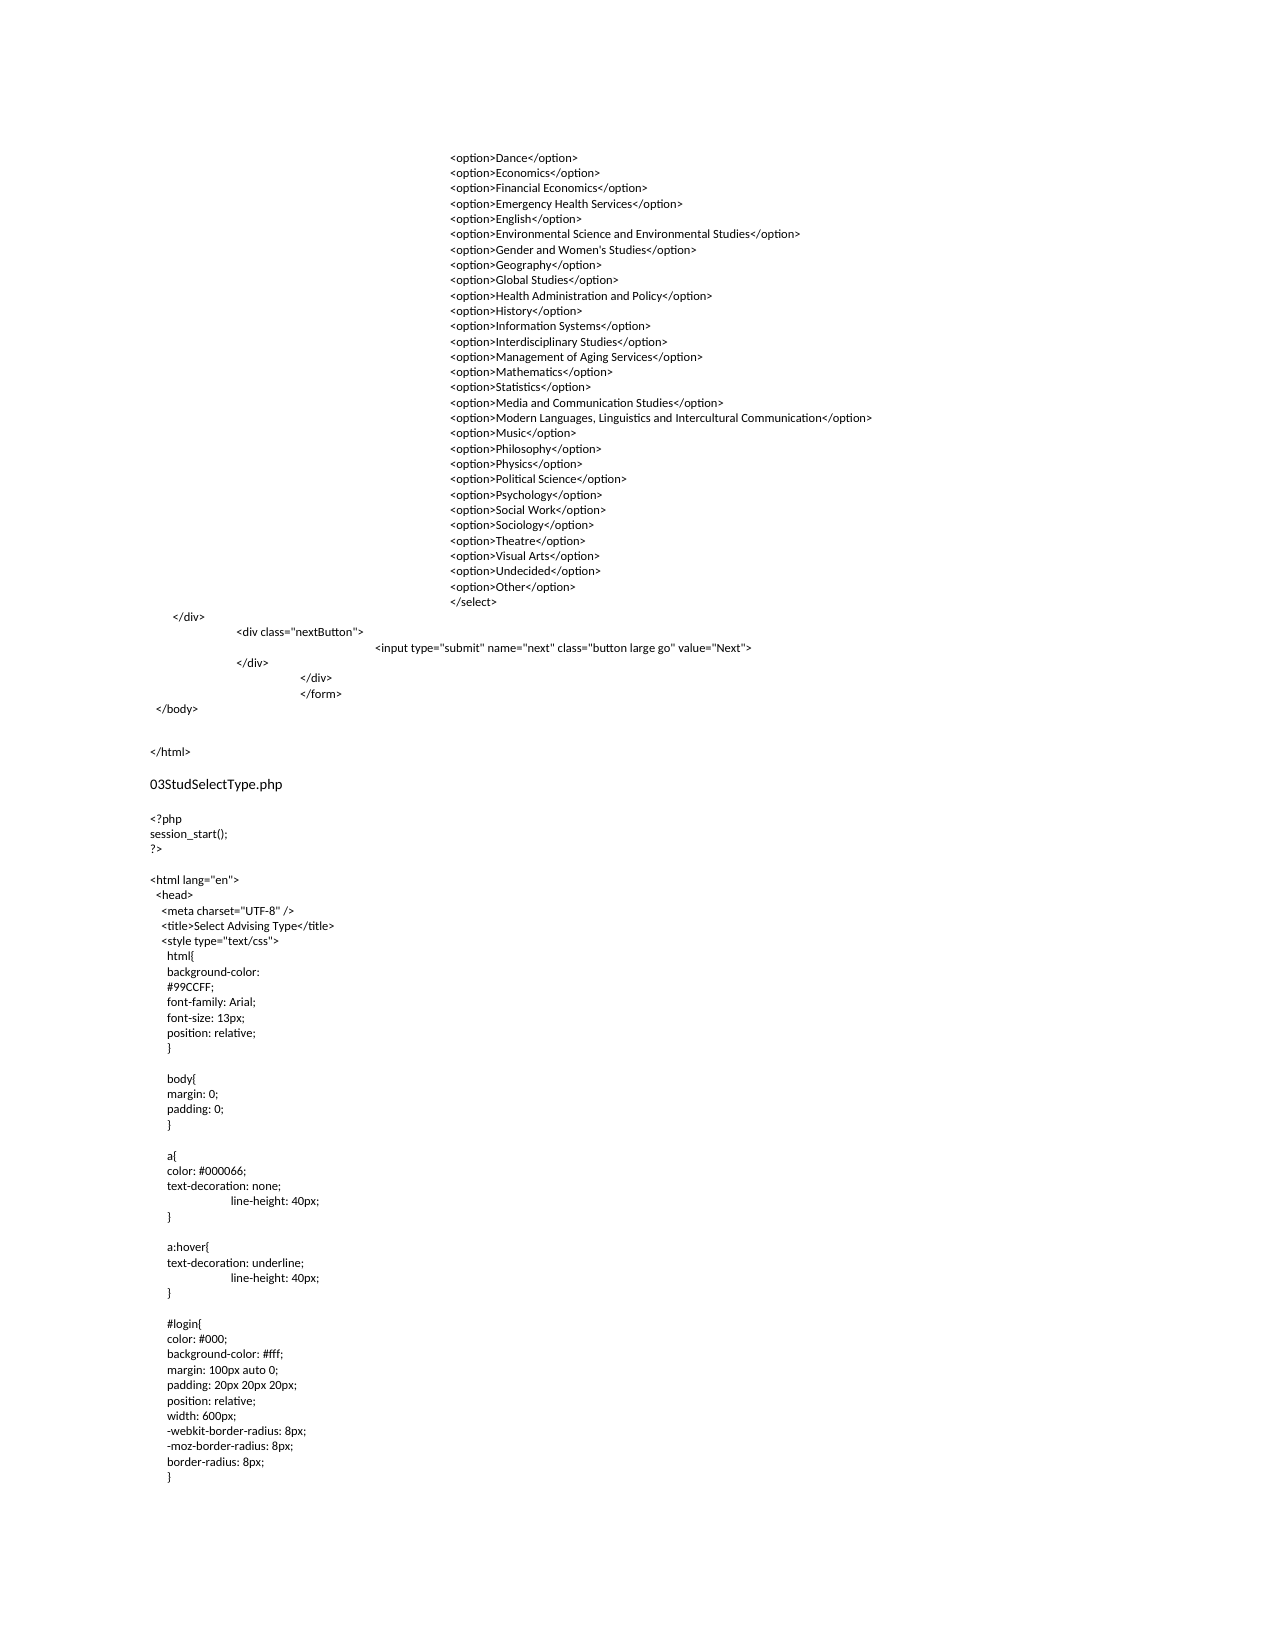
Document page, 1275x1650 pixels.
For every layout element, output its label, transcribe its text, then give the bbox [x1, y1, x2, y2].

text <title>Select Advising Type</title> [150, 918, 1125, 933]
text <option>Political Science</option> [150, 472, 1125, 487]
text <option>Music</option> [150, 426, 1125, 441]
text <option>History</option> [150, 303, 1125, 318]
text a{ [150, 1148, 1125, 1163]
text <option>Psychology</option> [150, 487, 1125, 502]
text <option>Undecided</option> [150, 563, 1125, 579]
text #99CCFF; [150, 979, 1125, 994]
text <option>Gender and Women's Studies</option> [150, 242, 1125, 257]
text } [150, 1209, 1125, 1224]
text <option>Mathematics</option> [150, 364, 1125, 380]
text <option>Environmental Science and Environmental Studies</option> [150, 227, 1125, 242]
text <option>Modern Languages, Linguistics and Intercultural Communication</option> [150, 410, 1125, 426]
text <option>English</option> [150, 211, 1125, 227]
text <option>Social Work</option> [150, 502, 1125, 517]
text padding: 20px 20px 20px; [150, 1377, 1125, 1393]
text a:hover{ [150, 1239, 1125, 1255]
text #login{ [150, 1316, 1125, 1331]
text <option>Health Administration and Policy</option> [150, 288, 1125, 303]
text <option>Global Studies</option> [150, 272, 1125, 288]
text ?> [150, 841, 1125, 857]
text border-radius: 8px; [150, 1454, 1125, 1469]
text <option>Financial Economics</option> [150, 181, 1125, 196]
text color: #000066; [150, 1163, 1125, 1178]
text </div> [150, 655, 1125, 671]
text <div class="nextButton"> [150, 625, 1125, 640]
text font-family: Arial; [150, 994, 1125, 1010]
text <option>Interdisciplinary Studies</option> [150, 334, 1125, 349]
text -webkit-border-radius: 8px; [150, 1423, 1125, 1439]
text margin: 0; [150, 1086, 1125, 1102]
text } [150, 1117, 1125, 1132]
text body{ [150, 1071, 1125, 1086]
text font-size: 13px; [150, 1010, 1125, 1025]
text <html lang="en"> [150, 872, 1125, 887]
text text-decoration: underline; [150, 1255, 1125, 1270]
text </select> [150, 594, 1125, 609]
text text-decoration: none; [150, 1178, 1125, 1194]
text -moz-border-radius: 8px; [150, 1439, 1125, 1454]
text </div> [150, 671, 1125, 686]
text <option>Statistics</option> [150, 380, 1125, 395]
text width: 600px; [150, 1408, 1125, 1423]
text </html> [150, 744, 1125, 760]
text <option>Visual Arts</option> [150, 548, 1125, 563]
text <option>Dance</option> [150, 150, 1125, 165]
text 03StudSelectType.php [150, 775, 1125, 793]
text </div> [150, 609, 1125, 625]
text </body> [150, 701, 1125, 717]
text <option>Media and Communication Studies</option> [150, 395, 1125, 410]
text <option>Philosophy</option> [150, 441, 1125, 456]
text } [150, 1469, 1125, 1484]
text } [150, 1286, 1125, 1301]
text line-height: 40px; [150, 1194, 1125, 1209]
text } [150, 1041, 1125, 1056]
text color: #000; [150, 1331, 1125, 1347]
text <style type="text/css"> [150, 933, 1125, 949]
text position: relative; [150, 1393, 1125, 1408]
text <option>Theatre</option> [150, 533, 1125, 548]
text background-color: [150, 964, 1125, 979]
text <option>Emergency Health Services</option> [150, 196, 1125, 211]
text <meta charset="UTF-8" /> [150, 903, 1125, 918]
text <input type="submit" name="next" class="button large go" value="Next"> [150, 640, 1125, 655]
text html{ [150, 949, 1125, 964]
text padding: 0; [150, 1102, 1125, 1117]
text <option>Management of Aging Services</option> [150, 349, 1125, 364]
text <option>Sociology</option> [150, 517, 1125, 533]
text <option>Information Systems</option> [150, 318, 1125, 334]
text <head> [150, 887, 1125, 903]
text margin: 100px auto 0; [150, 1362, 1125, 1377]
text <?php [150, 811, 1125, 826]
text position: relative; [150, 1025, 1125, 1041]
text </form> [150, 686, 1125, 701]
text session_start(); [150, 826, 1125, 841]
text <option>Geography</option> [150, 257, 1125, 272]
text <option>Other</option> [150, 579, 1125, 594]
text <option>Physics</option> [150, 456, 1125, 472]
text <option>Economics</option> [150, 165, 1125, 181]
text background-color: #fff; [150, 1347, 1125, 1362]
text line-height: 40px; [150, 1270, 1125, 1286]
